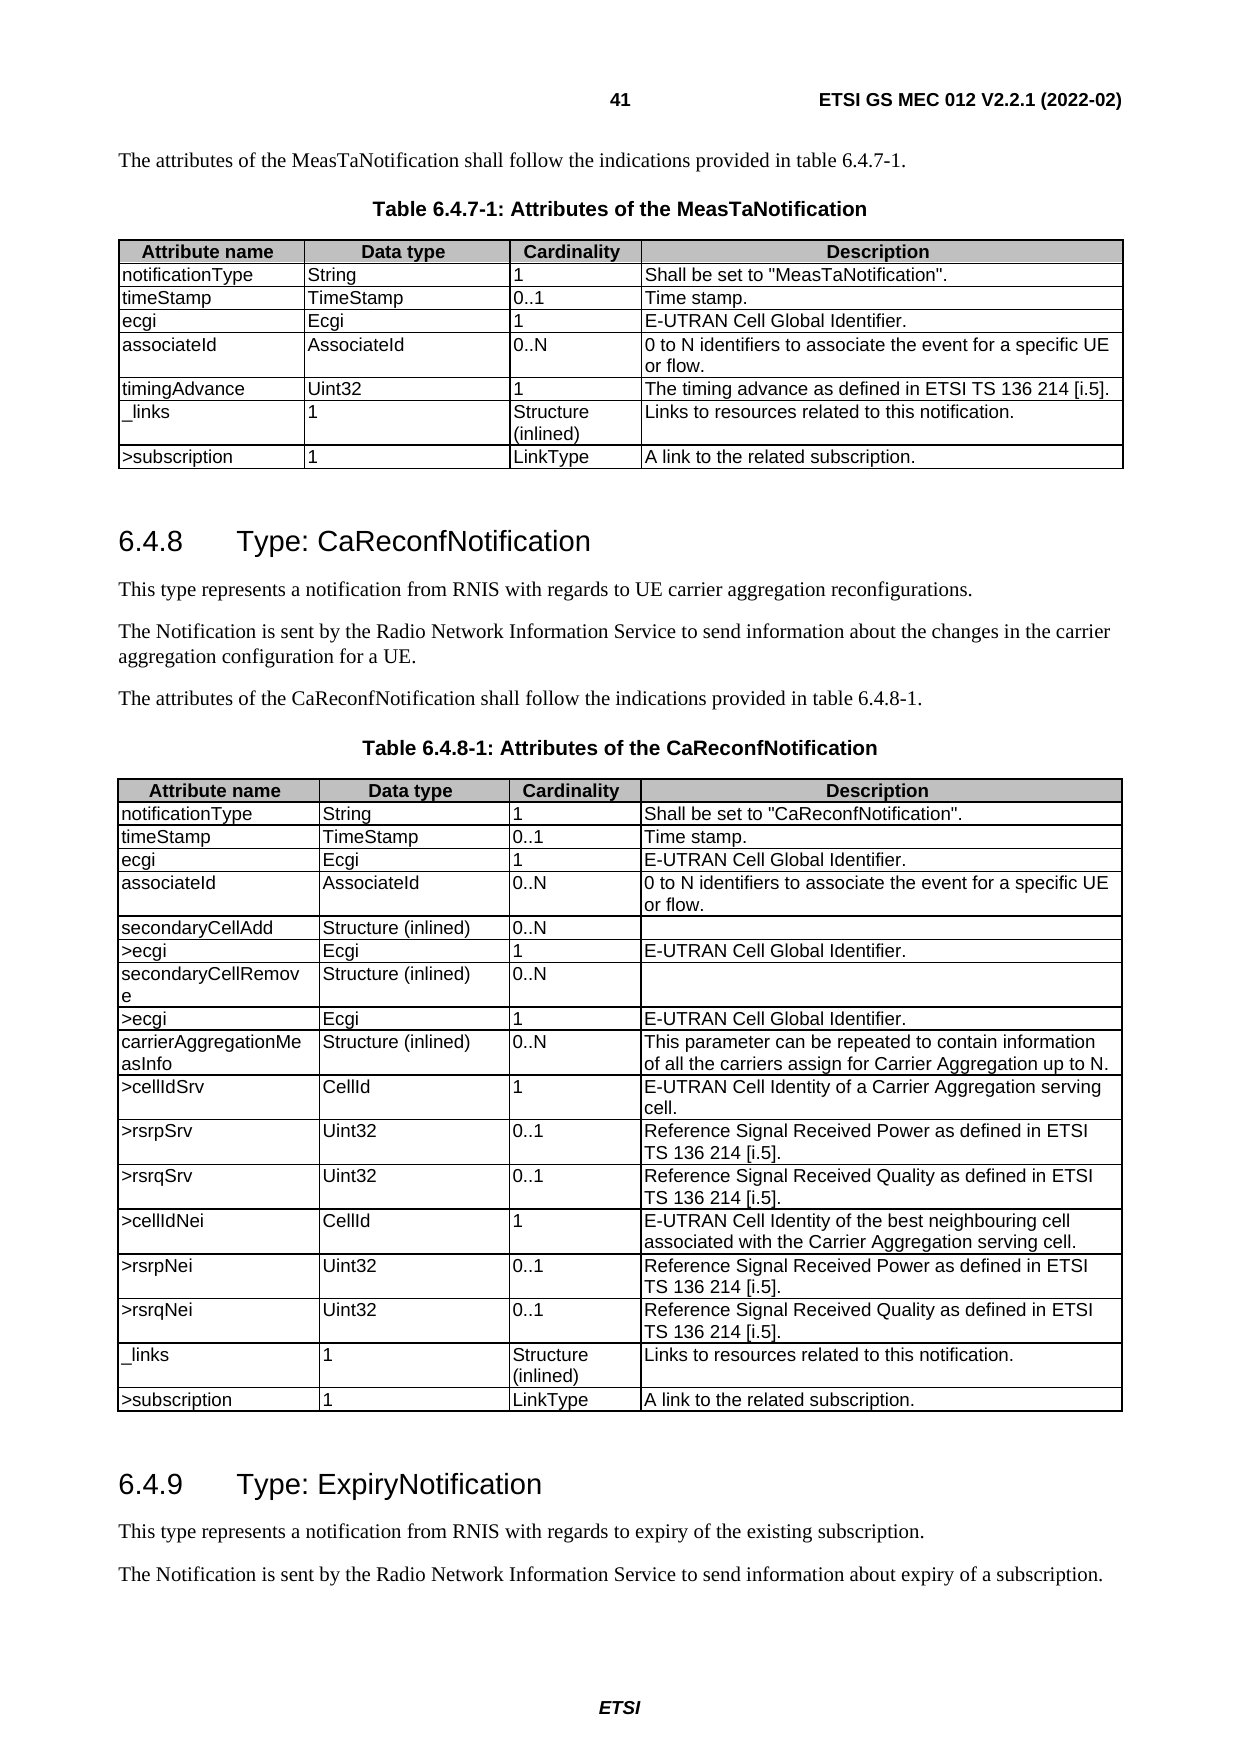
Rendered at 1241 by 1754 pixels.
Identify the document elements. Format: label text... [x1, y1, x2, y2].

table_header Description [642, 780, 1121, 801]
table_cell CellId [320, 1076, 509, 1119]
table_cell String [320, 803, 509, 824]
table_header Cardinality [510, 780, 640, 801]
table_cell secondaryCellAdd [119, 917, 319, 938]
table_cell E-UTRAN Cell Global Identifier. [642, 310, 1122, 332]
table_cell AssociateId [320, 872, 509, 915]
table_cell ecgi [119, 849, 319, 871]
table_cell 1 [510, 1210, 640, 1253]
table_header Cardinality [511, 241, 641, 262]
table_cell >rsrpSrv [119, 1120, 319, 1163]
text Table 6.4.8-1: Attributes of the CaReconfNotification [118, 735, 1122, 759]
table_cell >rsrpNei [119, 1255, 319, 1297]
table_cell Shall be set to "CaReconfNotification". [642, 803, 1121, 824]
table_cell 1 [510, 849, 640, 871]
table_cell [642, 963, 1121, 1006]
table_cell 1 [320, 1344, 509, 1387]
text The Notification is sent by the Radio Network Information Service to send information about expiry of a subscription. [118, 1562, 1122, 1586]
table_cell E-UTRAN Cell Identity of a Carrier Aggregation serving cell. [642, 1076, 1121, 1119]
table_cell Reference Signal Received Power as defined in ETSI TS 136 214 [i.5]. [642, 1255, 1121, 1297]
table_cell LinkType [510, 1388, 640, 1410]
table_cell CellId [320, 1210, 509, 1253]
table_cell LinkType [511, 446, 641, 467]
table_cell 0 to N identifiers to associate the event for a specific UE or flow. [642, 333, 1122, 377]
table_cell >ecgi [119, 940, 319, 962]
table_cell This parameter can be repeated to contain information of all the carriers assign for Carrier Aggregation up to N. [642, 1031, 1121, 1074]
table_cell associateId [119, 872, 319, 915]
table_cell Links to resources related to this notification. [642, 1344, 1121, 1387]
table_cell 1 [510, 1076, 640, 1119]
table_cell 1 [320, 1388, 509, 1410]
table_cell 0 to N identifiers to associate the event for a specific UE or flow. [642, 872, 1121, 915]
table_cell E-UTRAN Cell Global Identifier. [642, 1008, 1121, 1029]
subtitle 6.4.9 Type: ExpiryNotification [118, 1467, 1122, 1500]
table_cell Structure (inlined) [320, 917, 509, 938]
table_cell associateId [120, 333, 304, 377]
table_cell E-UTRAN Cell Global Identifier. [642, 849, 1121, 871]
table_cell Structure (inlined) [320, 1031, 509, 1074]
table_cell >ecgi [119, 1008, 319, 1029]
table_cell notificationType [119, 803, 319, 824]
table_cell Reference Signal Received Quality as defined in ETSI TS 136 214 [i.5]. [642, 1299, 1121, 1342]
table_cell Ecgi [320, 849, 509, 871]
text The Notification is sent by the Radio Network Information Service to send information about the changes in the carrier aggregation configuration for a UE. [118, 619, 1122, 668]
table_cell E-UTRAN Cell Identity of the best neighbouring cell associated with the Carrier Aggregation serving cell. [642, 1210, 1121, 1253]
table_cell Links to resources related to this notification. [642, 401, 1122, 444]
table_cell 0..1 [510, 1120, 640, 1163]
table_cell TimeStamp [305, 287, 509, 309]
subtitle 6.4.8 Type: CaReconfNotification [118, 524, 1122, 558]
table_cell Uint32 [320, 1120, 509, 1163]
table_cell 1 [511, 378, 641, 400]
table_cell [642, 917, 1121, 938]
table_cell 0..N [511, 333, 641, 377]
table_cell >rsrqSrv [119, 1165, 319, 1208]
table_cell Time stamp. [642, 287, 1122, 309]
table_cell _links [119, 1344, 319, 1387]
table_cell 0..N [510, 917, 640, 938]
table_cell 1 [510, 803, 640, 824]
table_cell Ecgi [305, 310, 509, 332]
table_cell A link to the related subscription. [642, 446, 1122, 467]
table_cell String [305, 264, 509, 286]
table_cell 0..1 [511, 287, 641, 309]
table_cell Time stamp. [642, 826, 1121, 847]
table_cell 0..1 [510, 826, 640, 847]
text Table 6.4.7-1: Attributes of the MeasTaNotification [118, 197, 1122, 221]
table_cell Uint32 [320, 1165, 509, 1208]
text The attributes of the CaReconfNotification shall follow the indications provided in table 6.4.8-1. [118, 686, 1122, 710]
table_cell 1 [510, 1008, 640, 1029]
table_cell >cellIdSrv [119, 1076, 319, 1119]
table_cell 0..N [510, 1031, 640, 1074]
table_cell _links [120, 401, 304, 444]
table_cell >subscription [119, 1388, 319, 1410]
table_cell E-UTRAN Cell Global Identifier. [642, 940, 1121, 962]
text This type represents a notification from RNIS with regards to expiry of the existing subscription. [118, 1519, 1122, 1543]
table_cell notificationType [120, 264, 304, 286]
table_cell timeStamp [119, 826, 319, 847]
table_cell Uint32 [320, 1299, 509, 1342]
table_cell carrierAggregationMeasInfo [119, 1031, 319, 1074]
table_cell Uint32 [320, 1255, 509, 1297]
table_cell Ecgi [320, 940, 509, 962]
table_cell >cellIdNei [119, 1210, 319, 1253]
table_cell 1 [305, 446, 509, 467]
table_cell The timing advance as defined in ETSI TS 136 214 [i.5]. [642, 378, 1122, 400]
table_cell secondaryCellRemove [119, 963, 319, 1006]
table_header Attribute name [119, 780, 319, 801]
table_cell A link to the related subscription. [642, 1388, 1121, 1410]
table_cell Ecgi [320, 1008, 509, 1029]
text The attributes of the MeasTaNotification shall follow the indications provided in table 6.4.7-1. [118, 148, 1122, 172]
table_cell Structure (inlined) [511, 401, 641, 444]
table_cell ecgi [120, 310, 304, 332]
table_cell timingAdvance [120, 378, 304, 400]
table_cell 1 [510, 940, 640, 962]
table_header Data type [305, 241, 509, 262]
table_cell Shall be set to "MeasTaNotification". [642, 264, 1122, 286]
table_cell 0..1 [510, 1299, 640, 1342]
table_cell TimeStamp [320, 826, 509, 847]
table_cell 1 [511, 264, 641, 286]
table_cell 0..1 [510, 1255, 640, 1297]
text This type represents a notification from RNIS with regards to UE carrier aggregation reconfigurations. [118, 577, 1122, 601]
table_header Data type [320, 780, 509, 801]
table_cell Structure (inlined) [320, 963, 509, 1006]
table_cell 1 [511, 310, 641, 332]
table_cell Reference Signal Received Quality as defined in ETSI TS 136 214 [i.5]. [642, 1165, 1121, 1208]
table_cell >subscription [120, 446, 304, 467]
table_cell 0..N [510, 963, 640, 1006]
table_cell 0..N [510, 872, 640, 915]
table_header Description [642, 241, 1122, 262]
table_cell Reference Signal Received Power as defined in ETSI TS 136 214 [i.5]. [642, 1120, 1121, 1163]
table_cell AssociateId [305, 333, 509, 377]
table_cell >rsrqNei [119, 1299, 319, 1342]
table_cell 1 [305, 401, 509, 444]
table_header Attribute name [120, 241, 304, 262]
table_cell Uint32 [305, 378, 509, 400]
table_cell 0..1 [510, 1165, 640, 1208]
table_cell Structure (inlined) [510, 1344, 640, 1387]
table_cell timeStamp [120, 287, 304, 309]
